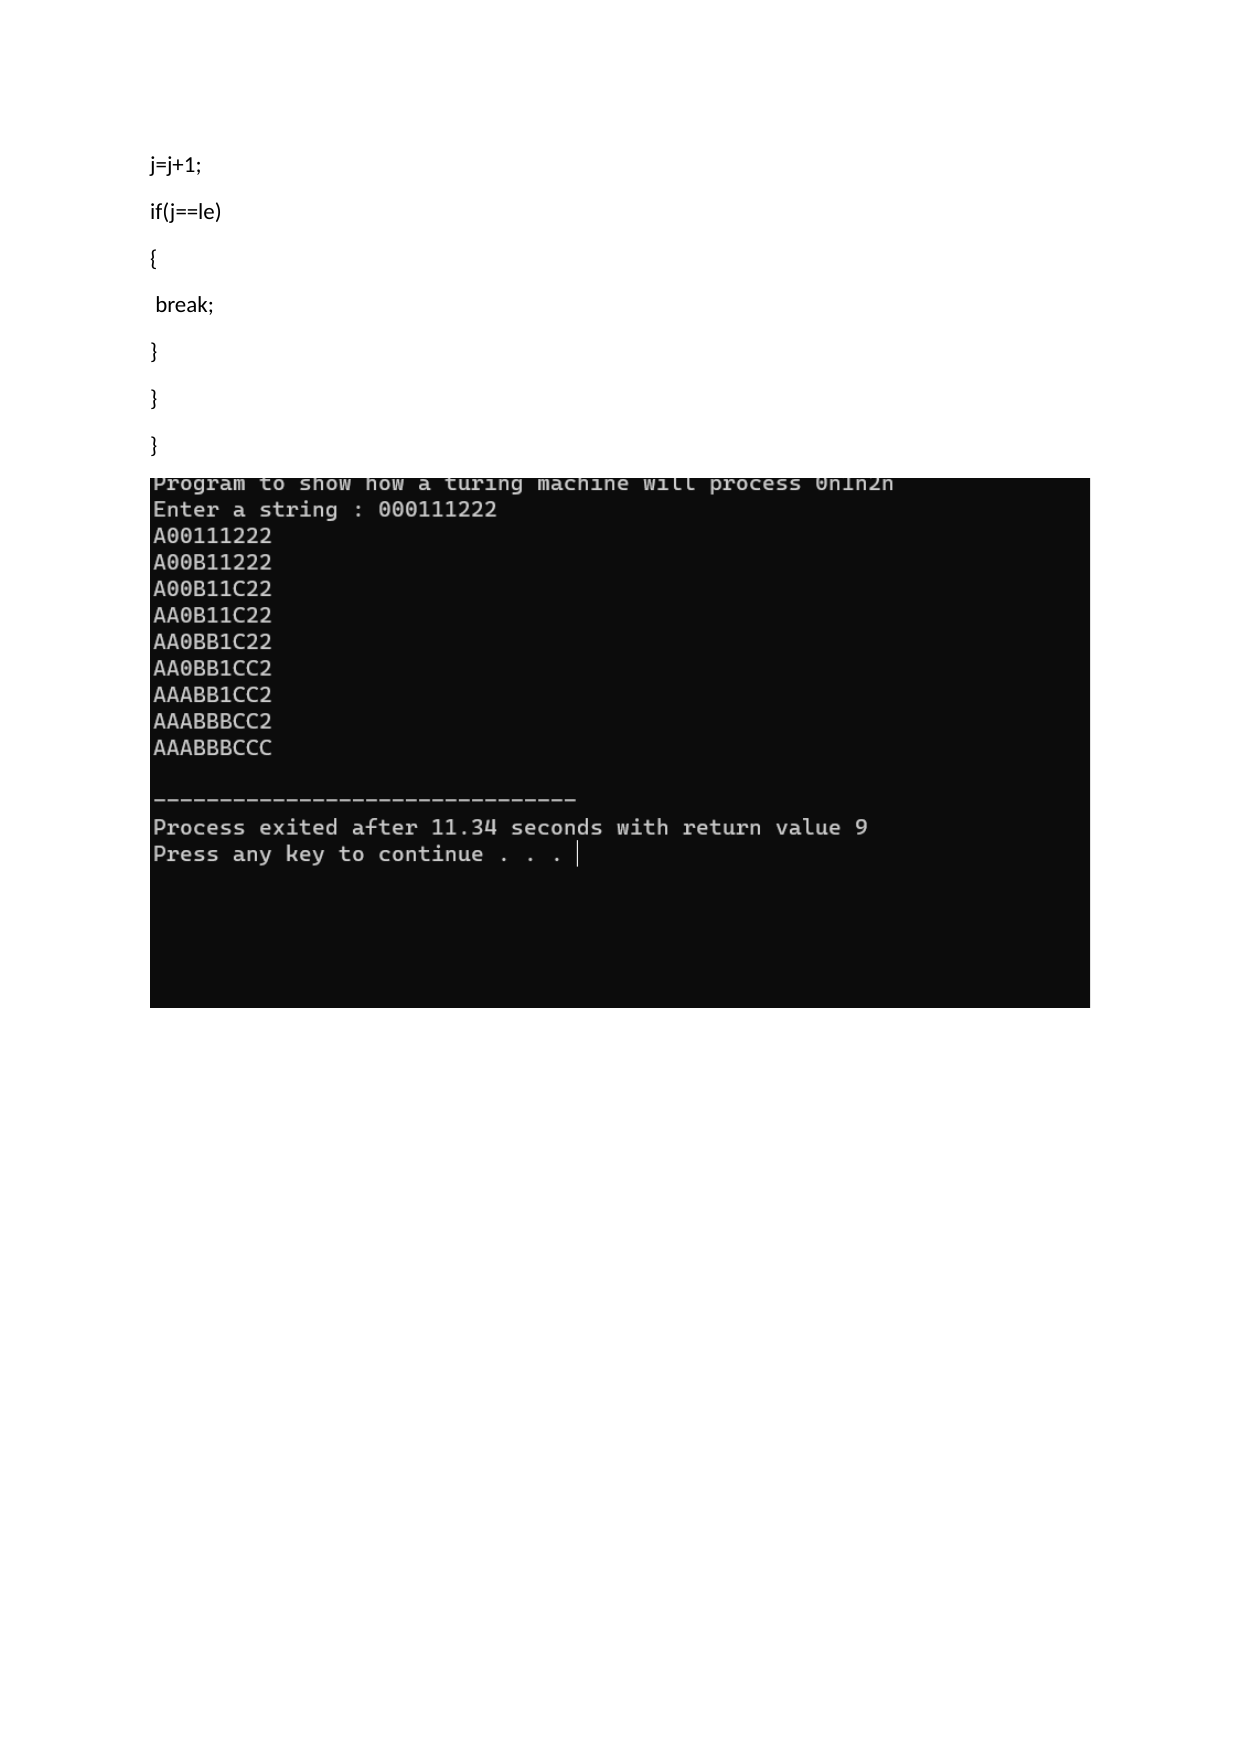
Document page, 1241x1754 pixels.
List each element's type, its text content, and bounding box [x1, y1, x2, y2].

text j=j+1; [150, 150, 1090, 178]
text if(j==le) [150, 197, 1090, 225]
text } [150, 431, 1090, 459]
text } [150, 384, 1090, 412]
text } [150, 337, 1090, 366]
text break; [150, 291, 1090, 319]
picture [150, 478, 1091, 1008]
text { [150, 244, 1090, 272]
